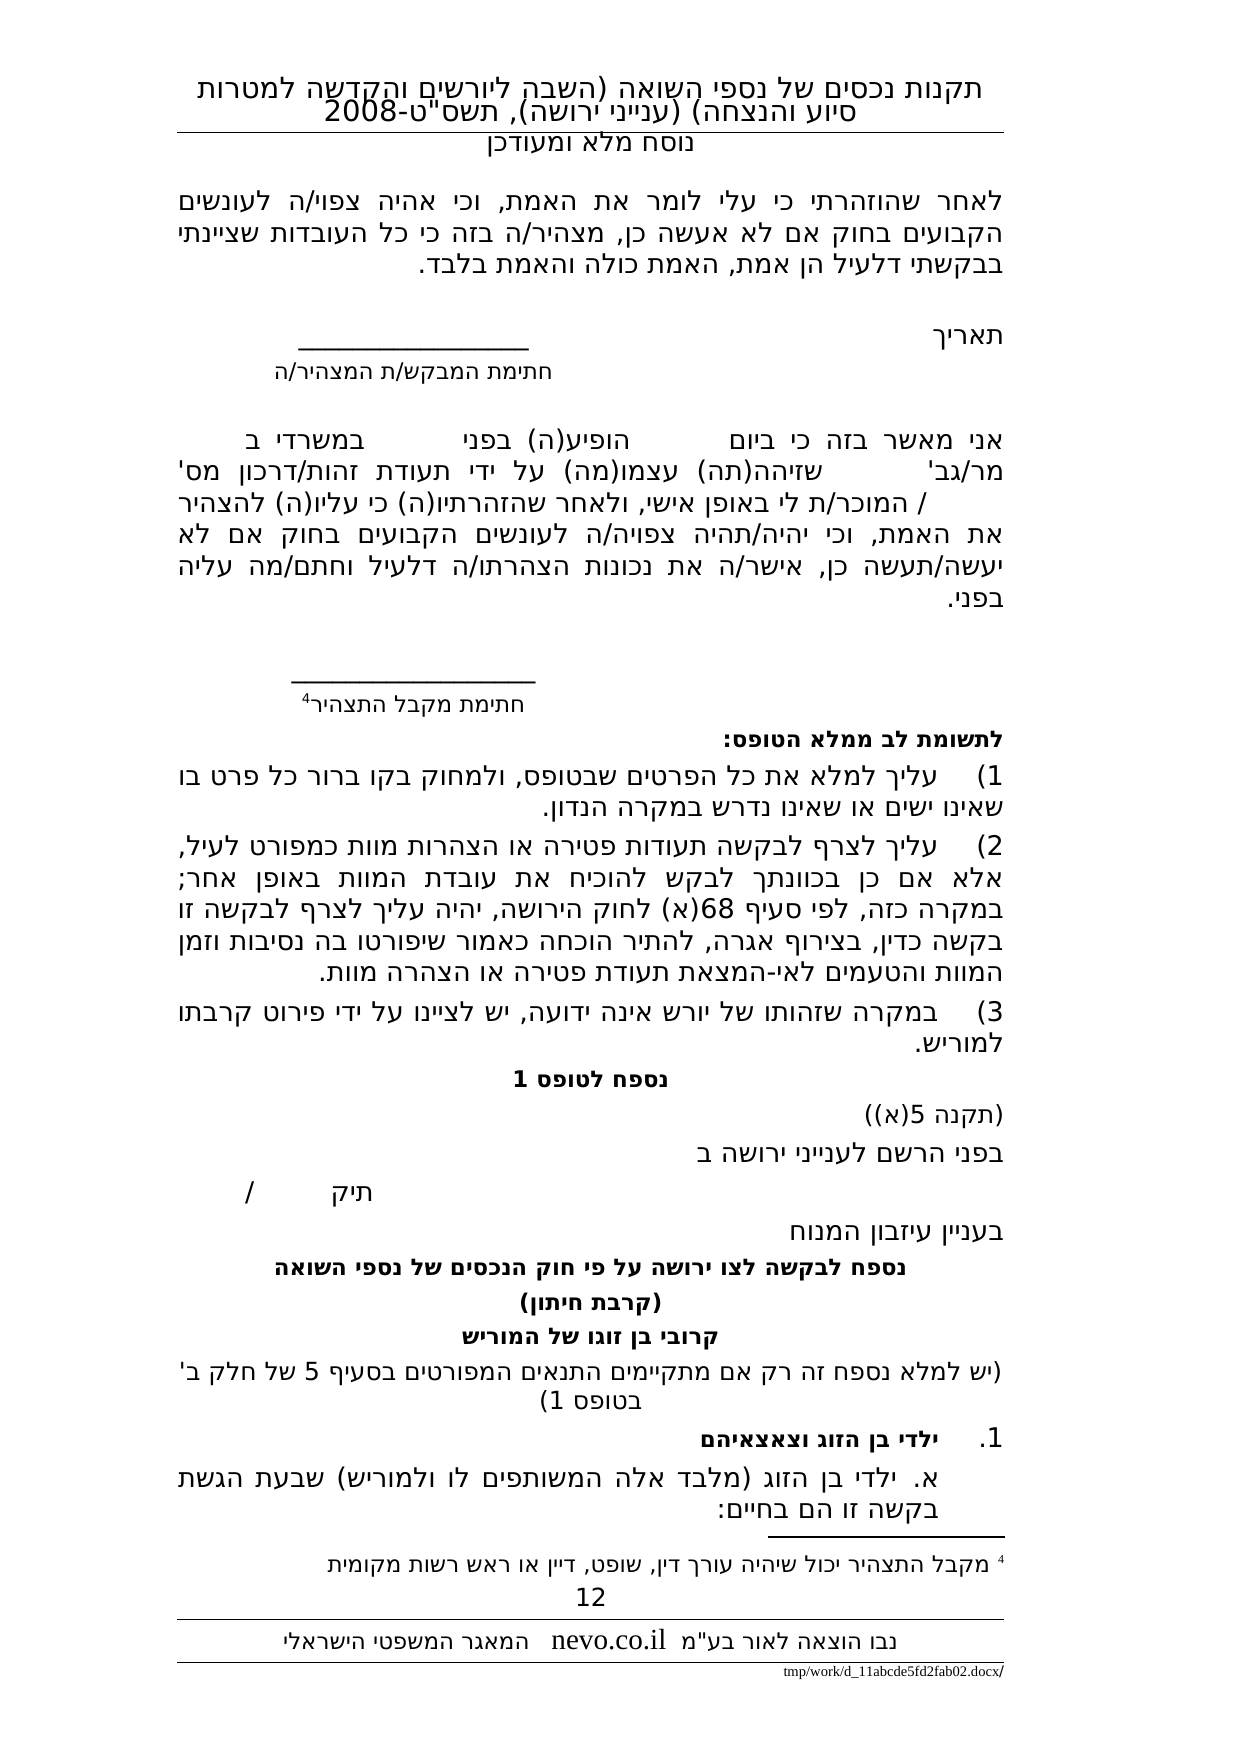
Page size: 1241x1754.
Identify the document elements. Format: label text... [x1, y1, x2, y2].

text (קרבת חיתון) [177, 1289, 1004, 1315]
text לאחר שהוזהרתי כי עלי לומר את האמת, וכי אהיה צפוי/ה לעונשים הקבועים בחוק אם לא אעשה כן, מצהיר/ה בזה כי כל העובדות שציינתי בבקשתי דלעיל הן אמת, האמת כולה והאמת בלבד. [177, 185, 1004, 280]
text חתימת המבקש/ת המצהיר/ה [177, 358, 1004, 385]
text בפני הרשם לענייני ירושה ב [177, 1137, 1004, 1169]
text קרובי בן זוגו של המוריש [177, 1323, 1004, 1349]
text (יש למלא נספח זה רק אם מתקיימים התנאים המפורטים בסעיף 5 של חלק ב' בטופס 1) [177, 1357, 1004, 1415]
text תיק / [177, 1176, 1004, 1208]
text תאריך _________________ [177, 319, 1004, 351]
text בעניין עיזבון המנוח [177, 1215, 1004, 1247]
text 2) עליך לצרף לבקשה תעודות פטירה או הצהרות מוות כמפורט לעיל, אלא אם כן בכוונתך לבקש להוכיח את עובדת המוות באופן אחר; במקרה כזה, לפי סעיף 68(א) לחוק הירושה, יהיה עליך לצרף לבקשה זו בקשה כדין, בצירוף אגרה, להתיר הוכחה כאמור שיפורטו בה נסיבות וזמן המוות והטעמים לאי-המצאת תעודת פטירה או הצהרה מוות. [177, 831, 1004, 988]
text א. ילדי בן הזוג (מלבד אלה המשותפים לו ולמוריש) שבעת הגשת בקשה זו הם בחיים: [177, 1462, 939, 1525]
text (תקנה 5(א)) [177, 1101, 1004, 1130]
text לתשומת לב ממלא הטופס: [177, 726, 1004, 752]
text 3) במקרה שזהותו של יורש אינה ידועה, יש לציינו על ידי פירוט קרבתו למוריש. [177, 996, 1004, 1059]
text אני מאשר בזה כי ביום הופיע(ה) בפני במשרדי ב מר/גב' שזיהה(תה) עצמו(מה) על ידי תעודת זהות/דרכון מס' / המוכר/ת לי באופן אישי, ולאחר שהזהרתיו(ה) כי עליו(ה) להצהיר את האמת, וכי יהיה/תהיה צפויה/ה לעונשים הקבועים בחוק אם לא יעשה/תעשה כן, אישר/ה את נכונות הצהרתו/ה דלעיל וחתם/מה עליה בפני. [177, 424, 1004, 613]
text נספח לבקשה לצו ירושה על פי חוק הנכסים של נספי השואה [177, 1254, 1004, 1281]
text __________________ [177, 652, 1004, 684]
text 1) עליך למלא את כל הפרטים שבטופס, ולמחוק בקו ברור כל פרט בו שאינו ישים או שאינו נדרש במקרה הנדון. [177, 760, 1004, 823]
text נספח לטופס 1 [177, 1066, 1004, 1093]
text 1. ילדי בן הזוג וצאצאיהם [177, 1423, 1004, 1454]
text חתימת מקבל התצהיר [177, 692, 1004, 718]
